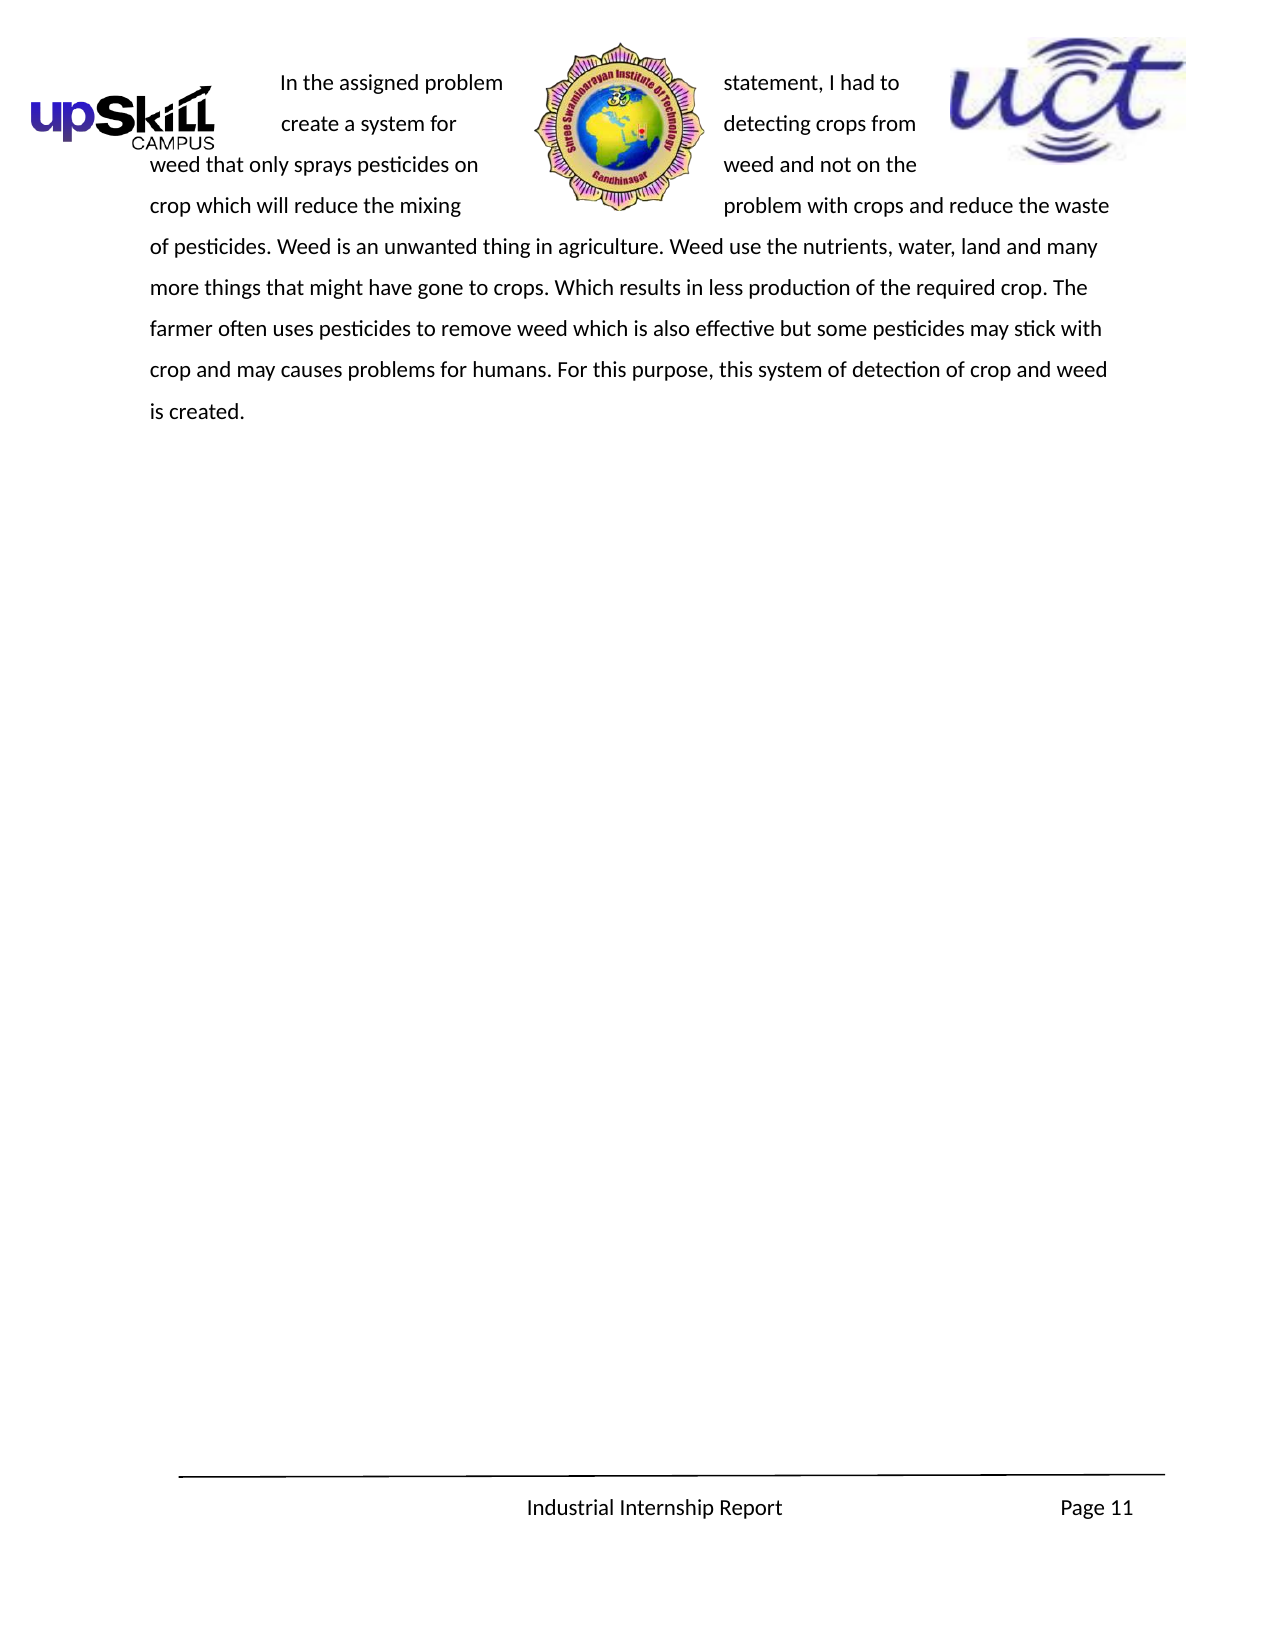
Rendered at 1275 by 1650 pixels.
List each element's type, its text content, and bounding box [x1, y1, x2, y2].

picture [950, 37, 1186, 165]
picture [534, 42, 705, 68]
picture [31, 85, 148, 150]
text In the assigned problem statement, I had to create a system for detecting crops from weed that only sprays pesticides on weed and not on the crop which will reduce the mixing problem with crops and reduce the waste of pesticides. Weed is an unwanted thing in agriculture. Weed use the nutrients, water, land and many more things that might have gone to crops. Which results in less production of the required crop. The farmer often uses pesticides to remove weed which is also effective but some pesticides may stick with crop and may causes problems for humans. For this purpose, this system of detection of crop and weed is created. [148, 68, 1116, 425]
